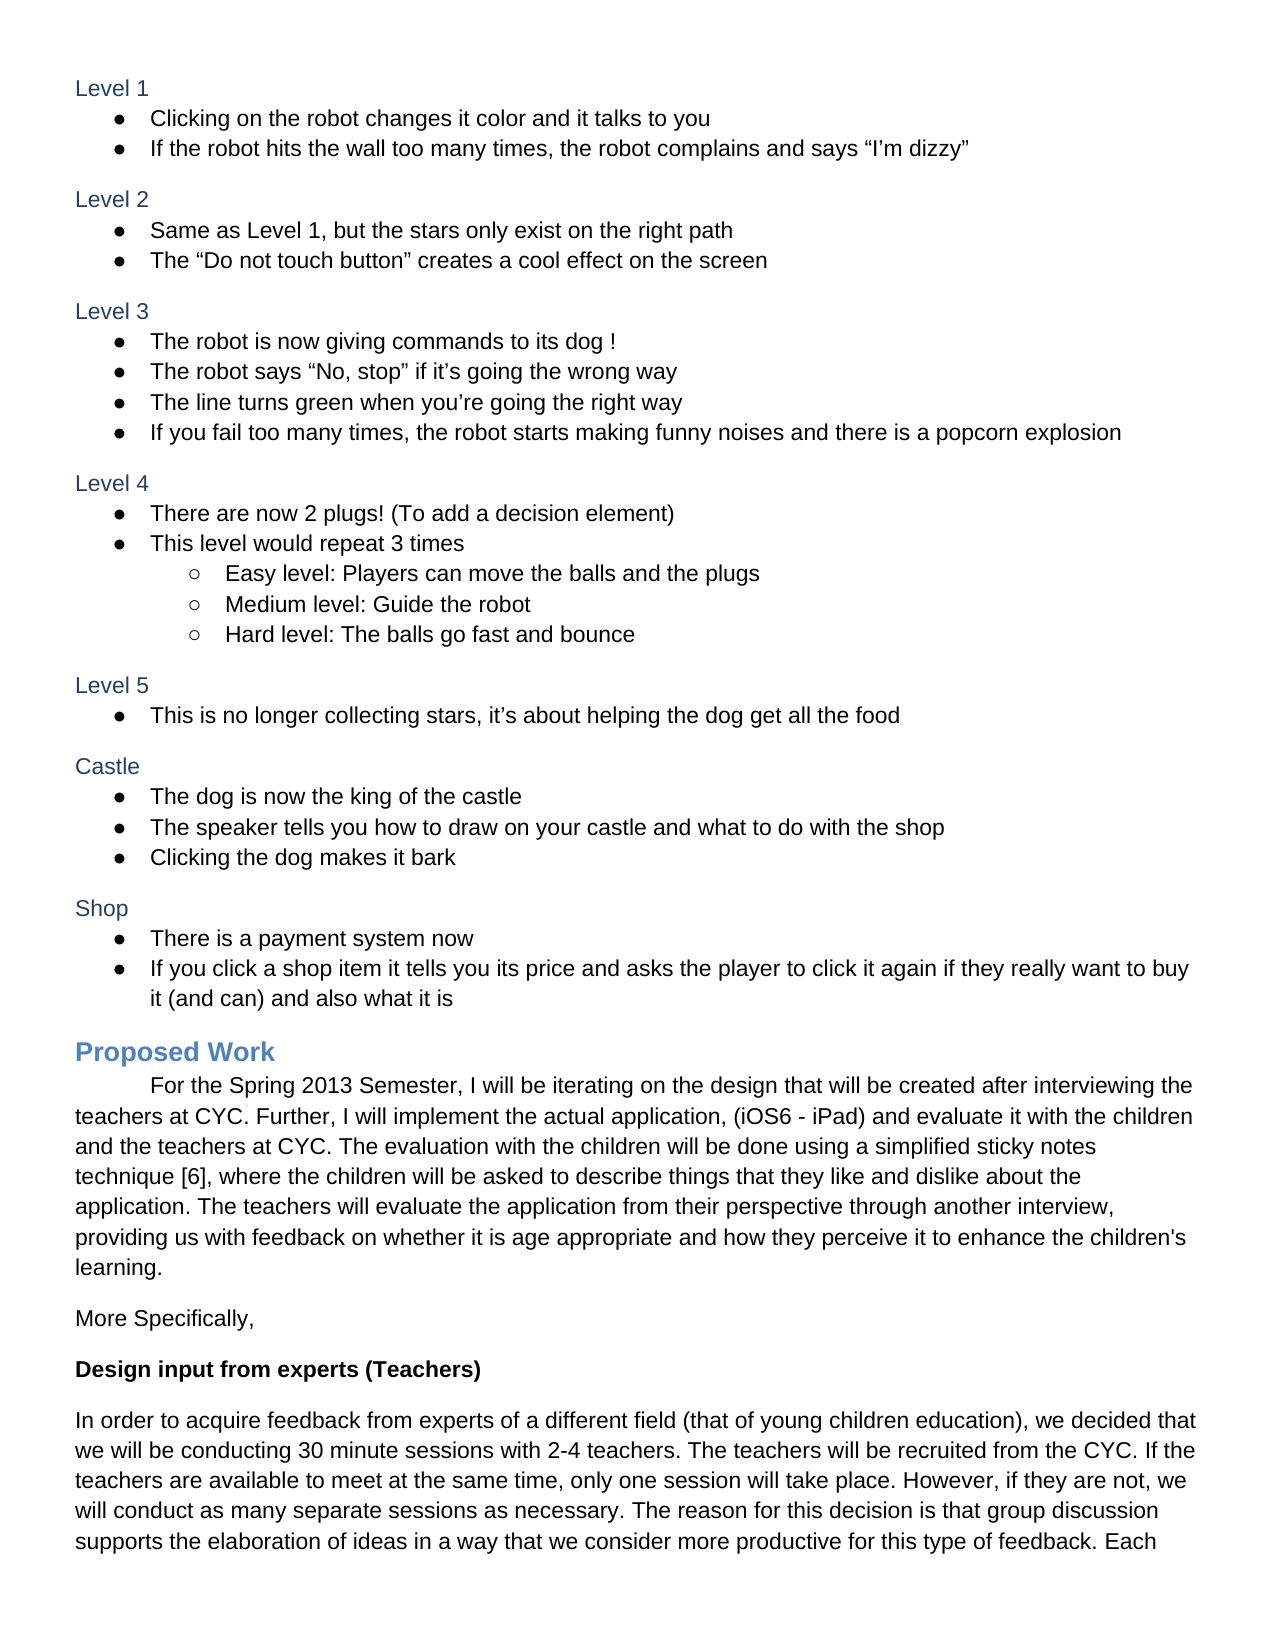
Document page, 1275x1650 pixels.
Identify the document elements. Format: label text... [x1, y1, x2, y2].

subtitle Castle [75, 753, 1200, 779]
list This is no longer collecting stars, it’s about helping the dog get all the food [112, 702, 1200, 728]
list If you fail too many times, the robot starts making funny noises and there is a popcorn explosion [112, 419, 1200, 445]
list Medium level: Guide the robot [187, 591, 1200, 617]
subtitle Proposed Work [75, 1036, 1200, 1068]
list Clicking on the robot changes it color and it talks to you [112, 105, 1200, 132]
subtitle Level 5 [75, 672, 1200, 698]
text More Specifically, [75, 1305, 1200, 1331]
list The line turns green when you’re going the right way [112, 388, 1200, 415]
list Hard level: The balls go fast and bounce [187, 621, 1200, 647]
list The robot says “No, stop” if it’s going the wrong way [112, 358, 1200, 385]
list If the robot hits the wall too many times, the robot complains and says “I’m dizzy” [112, 135, 1200, 162]
list If you click a shop item it tells you its price and asks the player to click it again if they really want to buy it (and can) and also what it is [112, 955, 1200, 1012]
list Clicking the dog makes it bark [112, 844, 1200, 870]
subtitle Shop [75, 895, 1200, 921]
text For the Spring 2013 Semester, I will be iterating on the design that will be created after interviewing the teachers at CYC. Further, I will implement the actual application, (iOS6 - iPad) and evaluate it with the children and the teachers at CYC. The evaluation with the children will be done using a simplified sticky notes technique , where the children will be asked to describe things that they like and dislike about the application. The teachers will evaluate the application from their perspective through another interview, providing us with feedback on whether it is age appropriate and how they perceive it to enhance the children's learning. [75, 1072, 1200, 1280]
list The “Do not touch button” creates a cool effect on the screen [112, 247, 1200, 273]
list The robot is now giving commands to its dog ! [112, 328, 1200, 354]
subtitle Level 2 [75, 186, 1200, 213]
list There is a payment system now [112, 925, 1200, 951]
list Easy level: Players can move the balls and the plugs [187, 560, 1200, 587]
list The speaker tells you how to draw on your castle and what to do with the shop [112, 813, 1200, 840]
list The dog is now the king of the castle [112, 783, 1200, 810]
text Design input from experts (Teachers) [75, 1356, 1200, 1382]
subtitle Level 4 [75, 470, 1200, 496]
list There are now 2 plugs! (To add a decision element) [112, 500, 1200, 526]
subtitle Level 1 [75, 75, 1200, 101]
list Same as Level 1, but the stars only exist on the right path [112, 217, 1200, 243]
list This level would repeat 3 times [112, 530, 1200, 557]
subtitle Level 3 [75, 298, 1200, 324]
